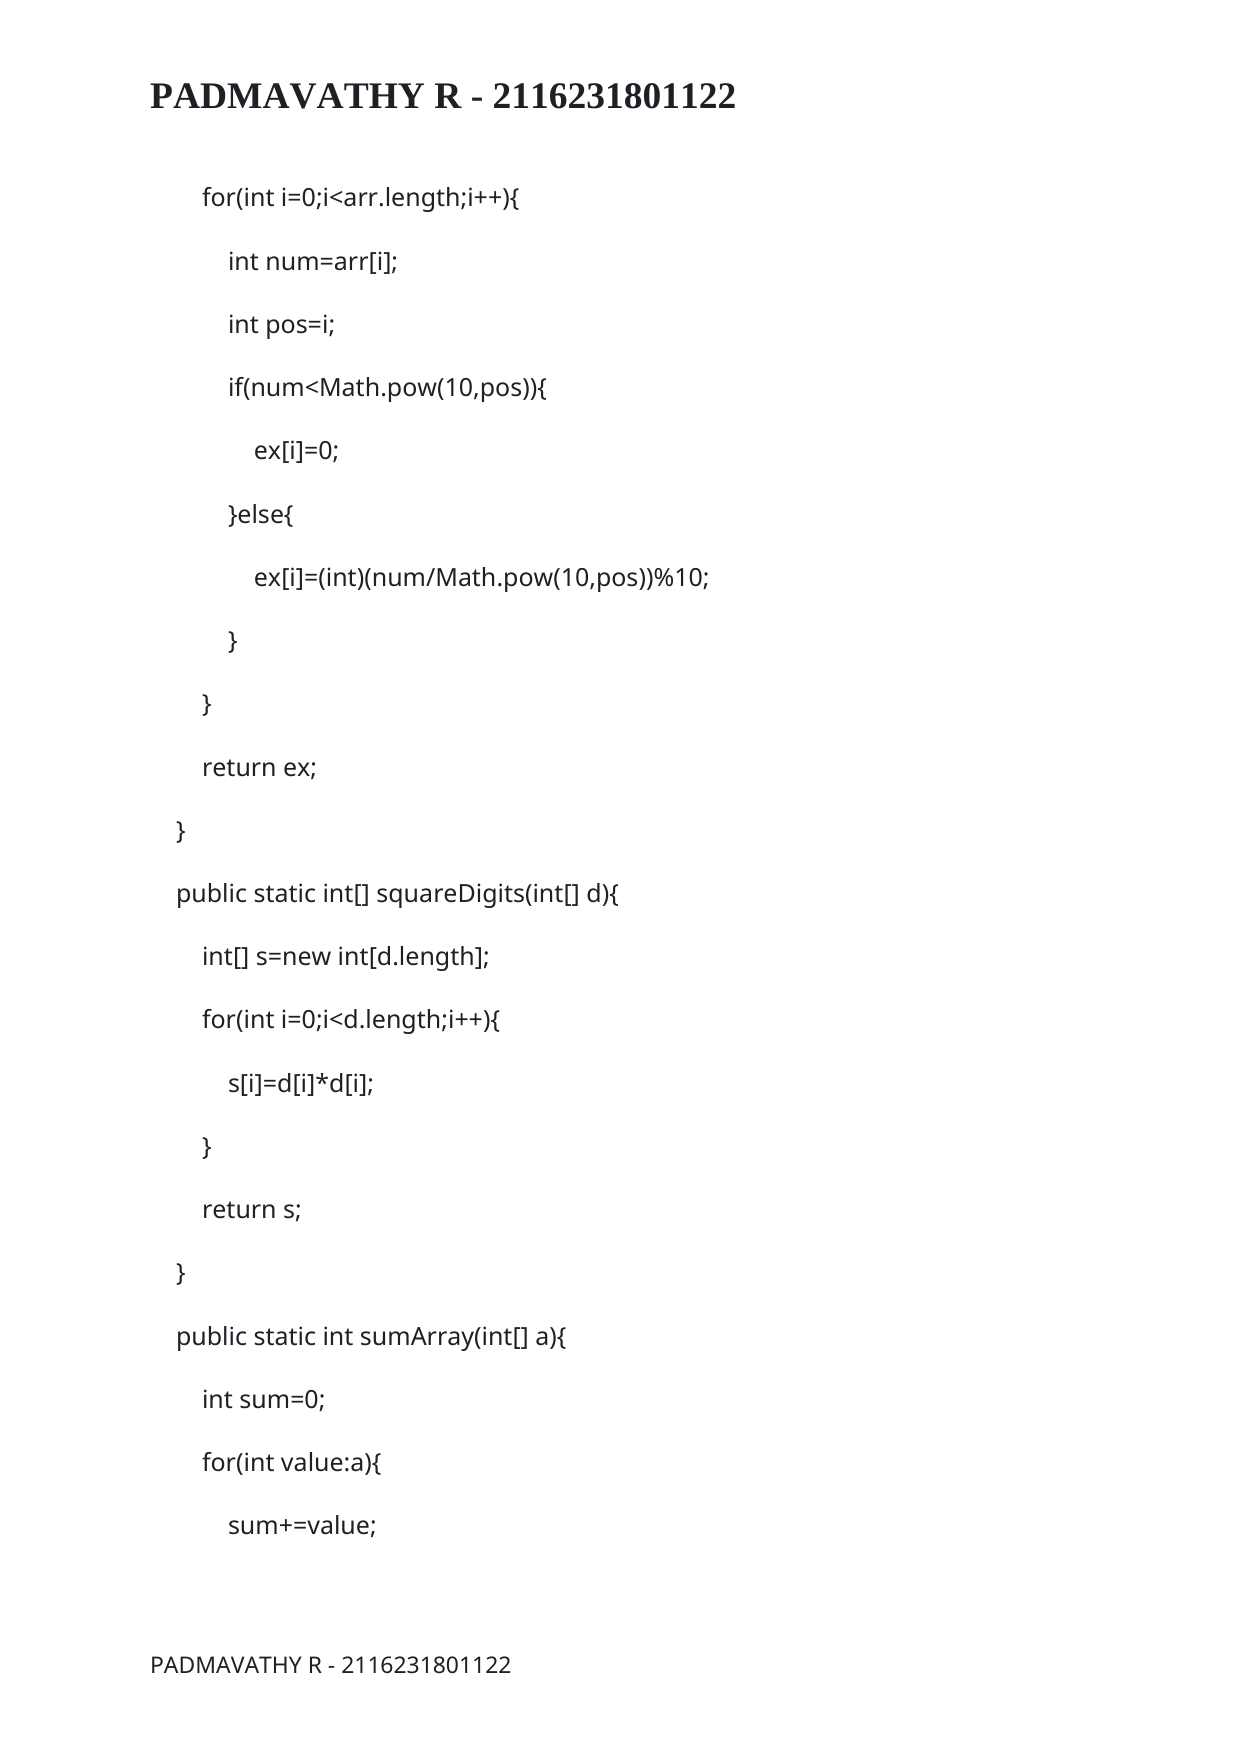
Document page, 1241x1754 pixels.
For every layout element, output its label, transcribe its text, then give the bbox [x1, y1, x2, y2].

subtitle return ex; [150, 749, 1090, 783]
subtitle } [150, 1255, 1090, 1289]
subtitle ex[i]=(int)(num/Math.pow(10,pos))%10; [150, 559, 1090, 593]
subtitle for(int i=0;i<d.length;i++){ [150, 1002, 1090, 1036]
subtitle for(int i=0;i<arr.length;i++){ [150, 180, 1090, 214]
subtitle int num=arr[i]; [150, 243, 1090, 277]
subtitle for(int value:a){ [150, 1445, 1090, 1479]
subtitle if(num<Math.pow(10,pos)){ [150, 370, 1090, 404]
subtitle public static int sumArray(int[] a){ [150, 1318, 1090, 1352]
subtitle int[] s=new int[d.length]; [150, 939, 1090, 973]
subtitle return s; [150, 1192, 1090, 1226]
subtitle int sum=0; [150, 1381, 1090, 1416]
subtitle } [150, 686, 1090, 720]
subtitle ex[i]=0; [150, 433, 1090, 467]
subtitle } [150, 623, 1090, 657]
subtitle }else{ [150, 496, 1090, 530]
subtitle s[i]=d[i]*d[i]; [150, 1065, 1090, 1099]
subtitle } [150, 812, 1090, 846]
subtitle } [150, 1128, 1090, 1163]
subtitle int pos=i; [150, 307, 1090, 341]
subtitle public static int[] squareDigits(int[] d){ [150, 876, 1090, 910]
subtitle sum+=value; [150, 1508, 1090, 1542]
